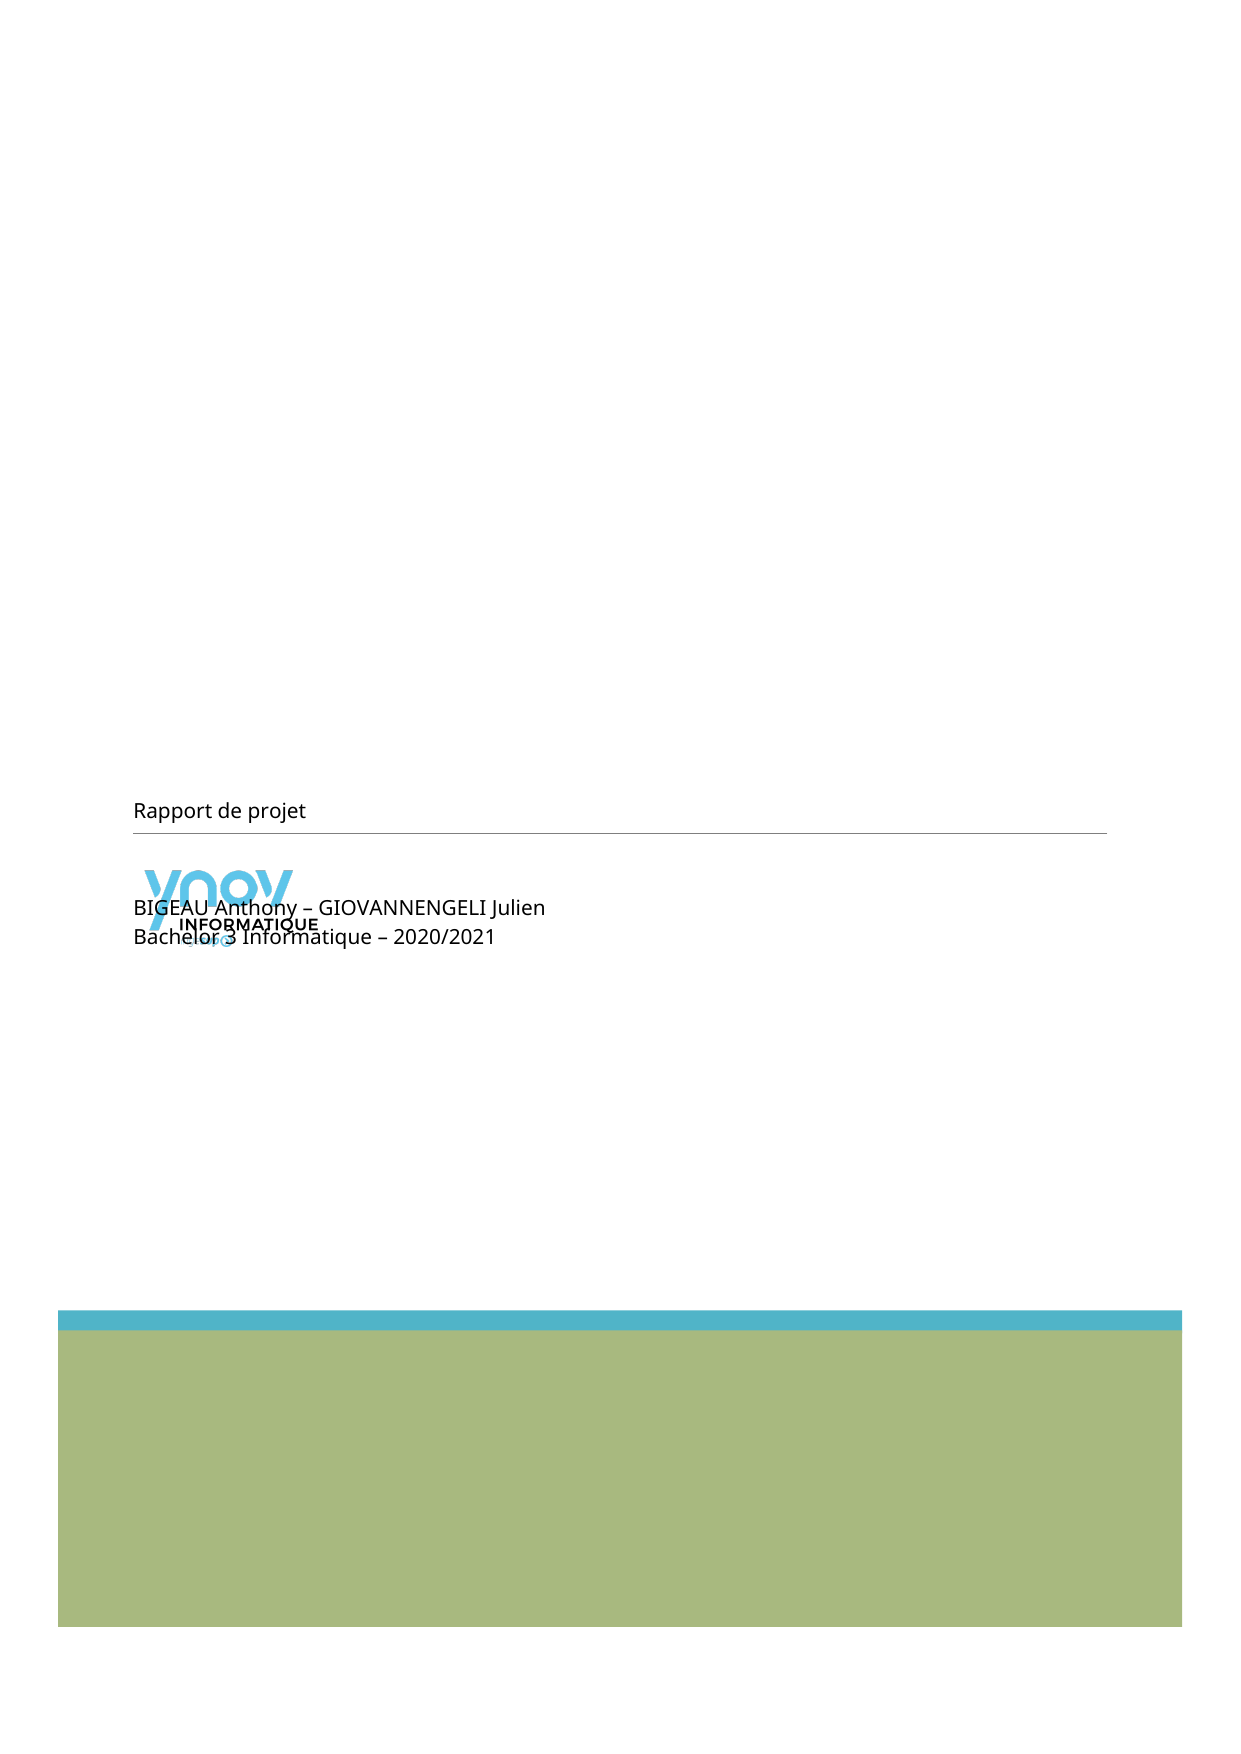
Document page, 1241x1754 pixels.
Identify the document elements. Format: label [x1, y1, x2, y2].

picture [133, 859, 379, 958]
